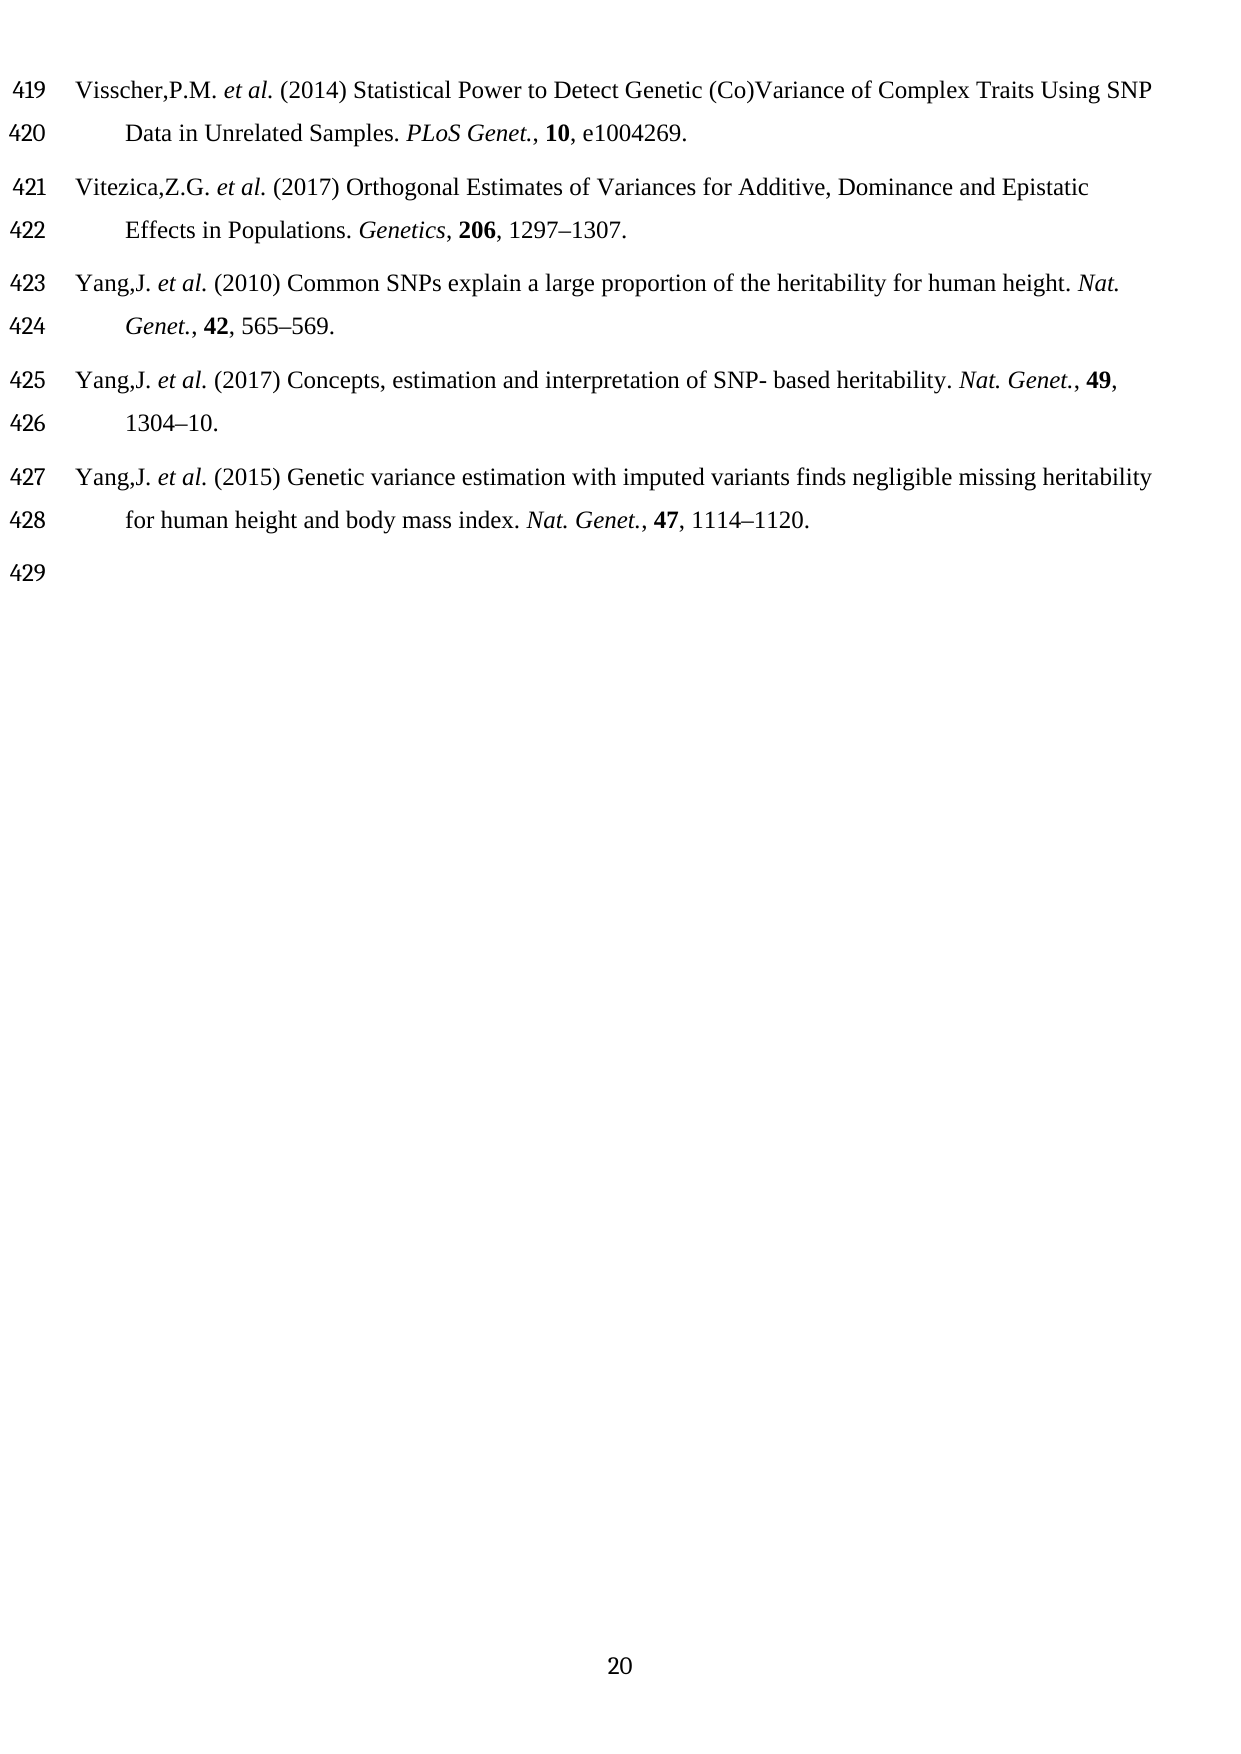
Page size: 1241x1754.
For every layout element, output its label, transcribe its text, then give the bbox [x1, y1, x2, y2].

text Yang,J. et al. (2010) Common SNPs explain a large proportion of the heritability for human height. Nat. Genet., 42, 565–569. [75, 268, 1165, 340]
text Yang,J. et al. (2015) Genetic variance estimation with imputed variants finds negligible missing heritability for human height and body mass index. Nat. Genet., 47, 1114–1120. [75, 462, 1165, 533]
text Visscher,P.M. et al. (2014) Statistical Power to Detect Genetic (Co)Variance of Complex Traits Using SNP Data in Unrelated Samples. PLoS Genet., 10, e1004269. [75, 75, 1165, 147]
text Yang,J. et al. (2017) Concepts, estimation and interpretation of SNP- based heritability. Nat. Genet., 49, 1304–10. [75, 365, 1165, 437]
text Vitezica,Z.G. et al. (2017) Orthogonal Estimates of Variances for Additive, Dominance and Epistatic Effects in Populations. Genetics, 206, 1297–1307. [75, 172, 1165, 243]
